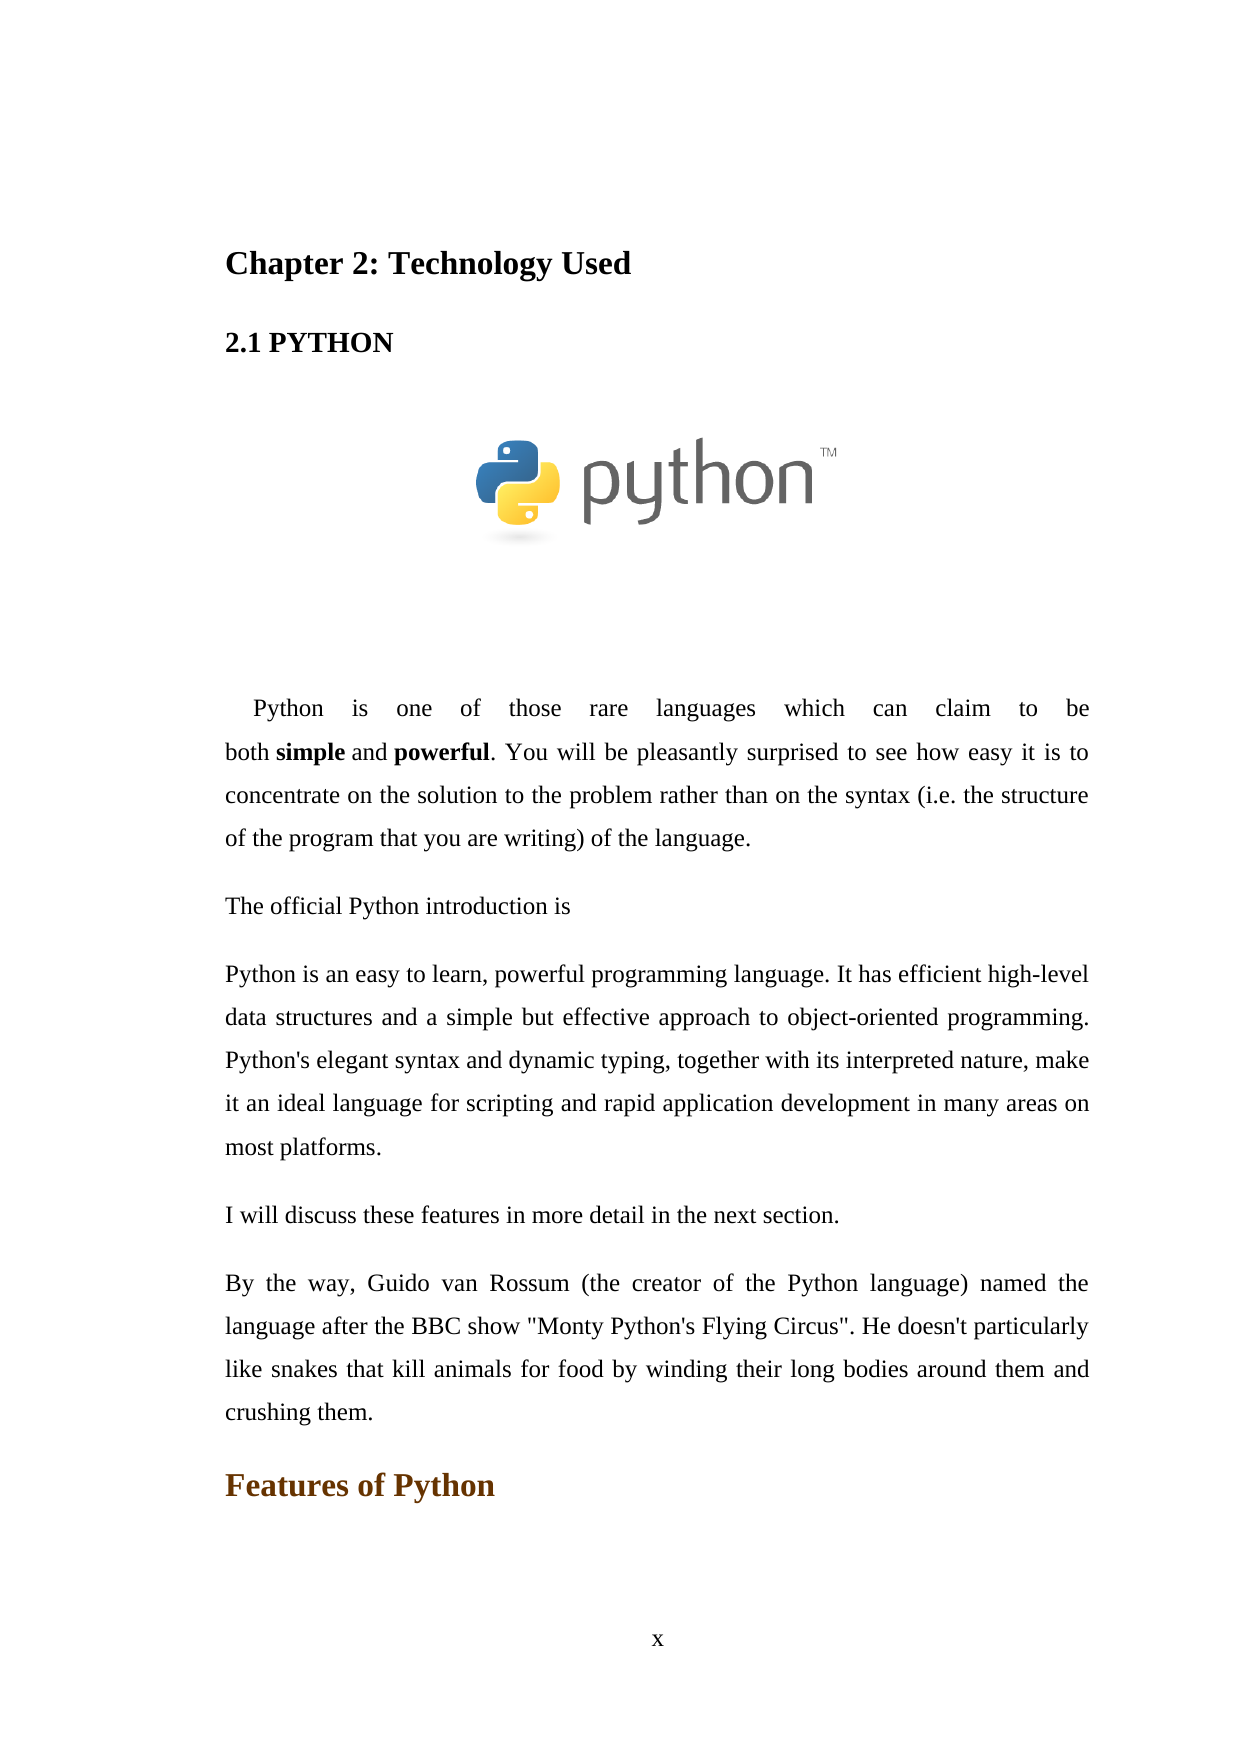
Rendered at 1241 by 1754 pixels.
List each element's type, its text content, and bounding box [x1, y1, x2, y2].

picture [416, 415, 871, 570]
text Python is one of those rare languages which can claim to be both simple and powerful. You will be pleasantly surprised to see how easy it is to concentrate on the solution to the problem rather than on the syntax (i.e. the structure of the program that you are writing) of the language. [225, 693, 1090, 852]
text 2.1 PYTHON [225, 326, 1090, 359]
text Chapter 2: Technology Used [225, 243, 1090, 281]
text The official Python introduction is [225, 891, 1090, 920]
text I will discuss these features in more detail in the next section. [225, 1200, 1090, 1228]
text By the way, Guido van Rossum (the creator of the Python language) named the language after the BBC show "Monty Python's Flying Circus". He doesn't particularly like snakes that kill animals for food by winding their long bodies around them and crushing them. [225, 1268, 1090, 1426]
text Python is an easy to learn, powerful programming language. It has efficient high-level data structures and a simple but effective approach to object-oriented programming. Python's elegant syntax and dynamic typing, together with its interpreted nature, make it an ideal language for scripting and rapid application development in many areas on most platforms. [225, 959, 1090, 1160]
text Features of Python [225, 1465, 1090, 1504]
